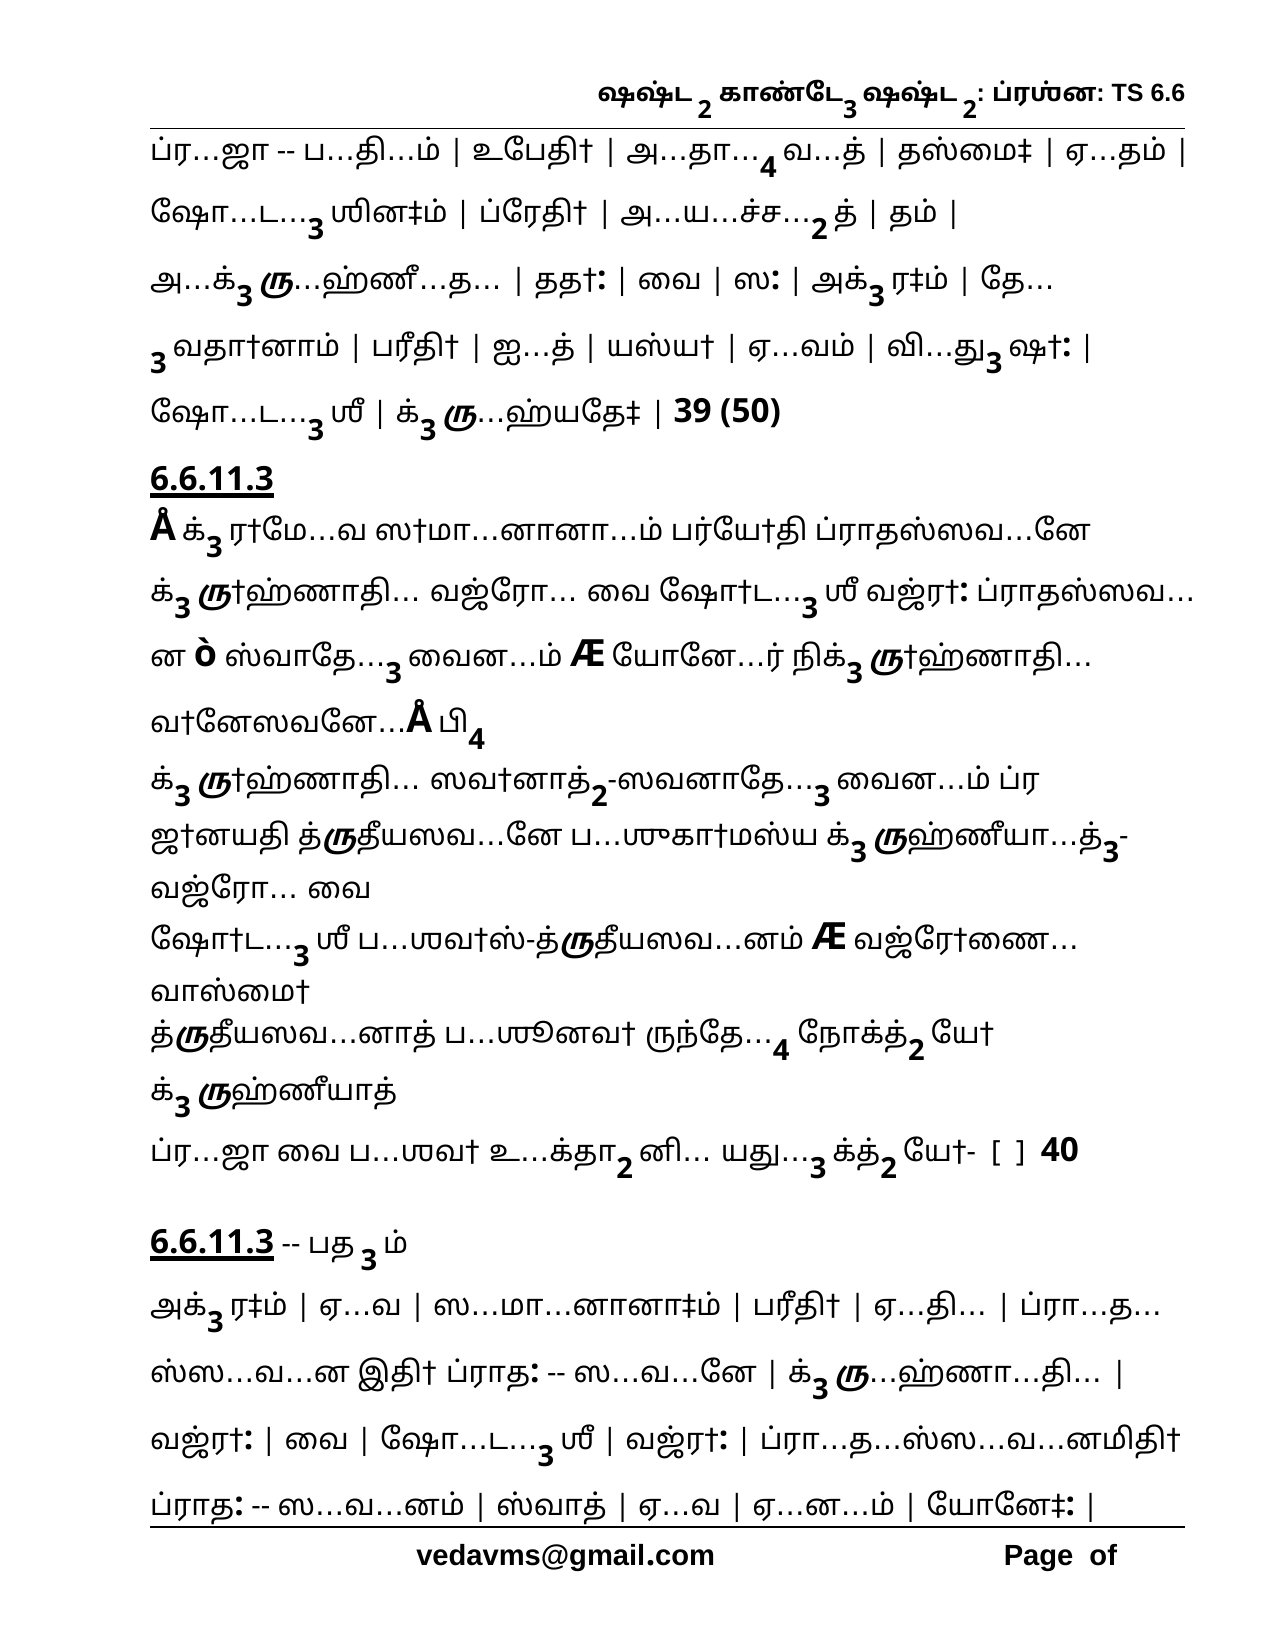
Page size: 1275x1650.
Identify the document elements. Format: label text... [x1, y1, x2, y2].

text க்3ரு†ஹ்ணாதி… ஸவ†னாத்2-ஸவனாதே…3வைன…ம் ப்ர ஜ†னயதி த்ருதீயஸவ…னே ப…ஶுகா†மஸ்ய க்3ருஹ்ணீயா…த்3-வஜ்ரோ… வை [150, 758, 1185, 909]
text அ…க்3ரு…ஹ்ணீ…த… | தத†: | வை | ஸ: | அக்3ர‡ம் | தே…3வதா†னாம் | பரீதி† | ஐ…த் | யஸ்ய† | ஏ…வம் | வி…து3ஷ†: | ஷோ…ட…3ஶீ | க்3ரு…ஹ்யதே‡ | 39 (50) [150, 254, 1200, 448]
text ப்ர…ஜா வை ப…ஶவ† உ…க்தா2னி… யது…3க்த்2யே†- [ ] 40 [150, 1126, 1185, 1187]
text த்ருதீயஸவ…னாத் ப…ஶூனவ† ருந்தே…4 நோக்த்2யே† க்3ருஹ்ணீயாத் [150, 1012, 1185, 1126]
text 6.6.11.3 -- பத3ம் [150, 1217, 1185, 1279]
text ஷோ†ட…3ஶீ ப…ஶவ†ஸ்-த்ருதீயஸவ…னம் Æவஜ்ரே†ணை…வாஸ்மை† [150, 909, 1185, 1012]
text 6.6.11.3 [150, 454, 1185, 500]
text Åக்3ர†மே…வ ஸ†மா…னானா…ம் பர்யே†தி ப்ராதஸ்ஸவ…னே க்3ரு†ஹ்ணாதி… வஜ்ரோ… வை ஷோ†ட…3ஶீ வஜ்ர†: ப்ராதஸ்ஸவ…னò ஸ்வாதே…3வைன…ம் Æயோனே…ர் நிக்3ரு†ஹ்ணாதி… வ†னேஸவனே…Åபி4 [150, 500, 1200, 758]
